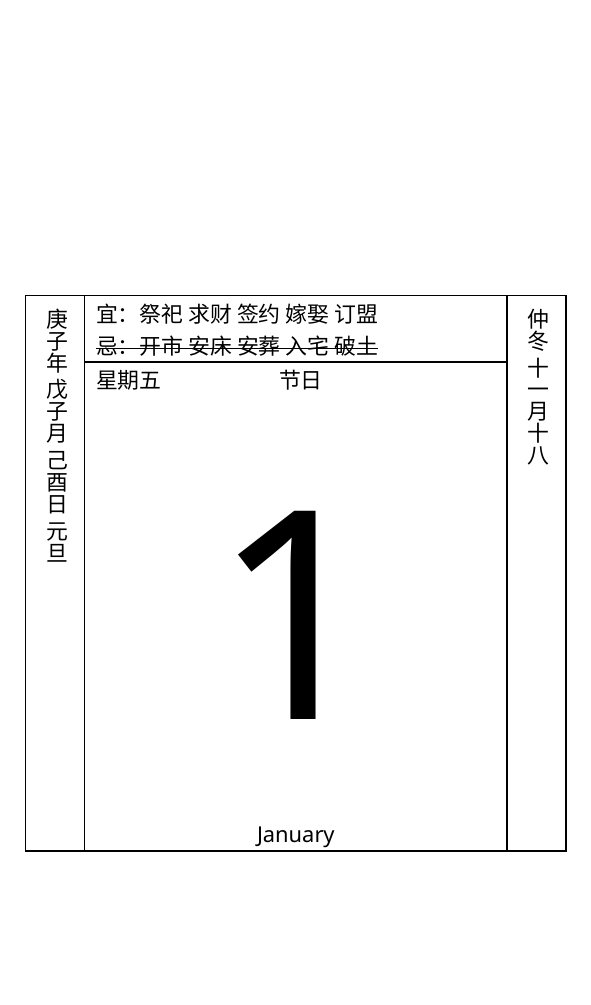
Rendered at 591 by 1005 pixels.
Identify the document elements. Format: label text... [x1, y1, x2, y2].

table_header 宜：祭祀 求财 签约 嫁娶 订盟 忌：开市 安床 安葬 入宅 破土 [85, 296, 506, 361]
table_header 庚子年 戊子月 己酉日 元旦 [26, 296, 84, 850]
table_header 仲冬 十一月十八 [508, 296, 565, 850]
table_cell 星期五 节日 1 January [85, 363, 506, 850]
